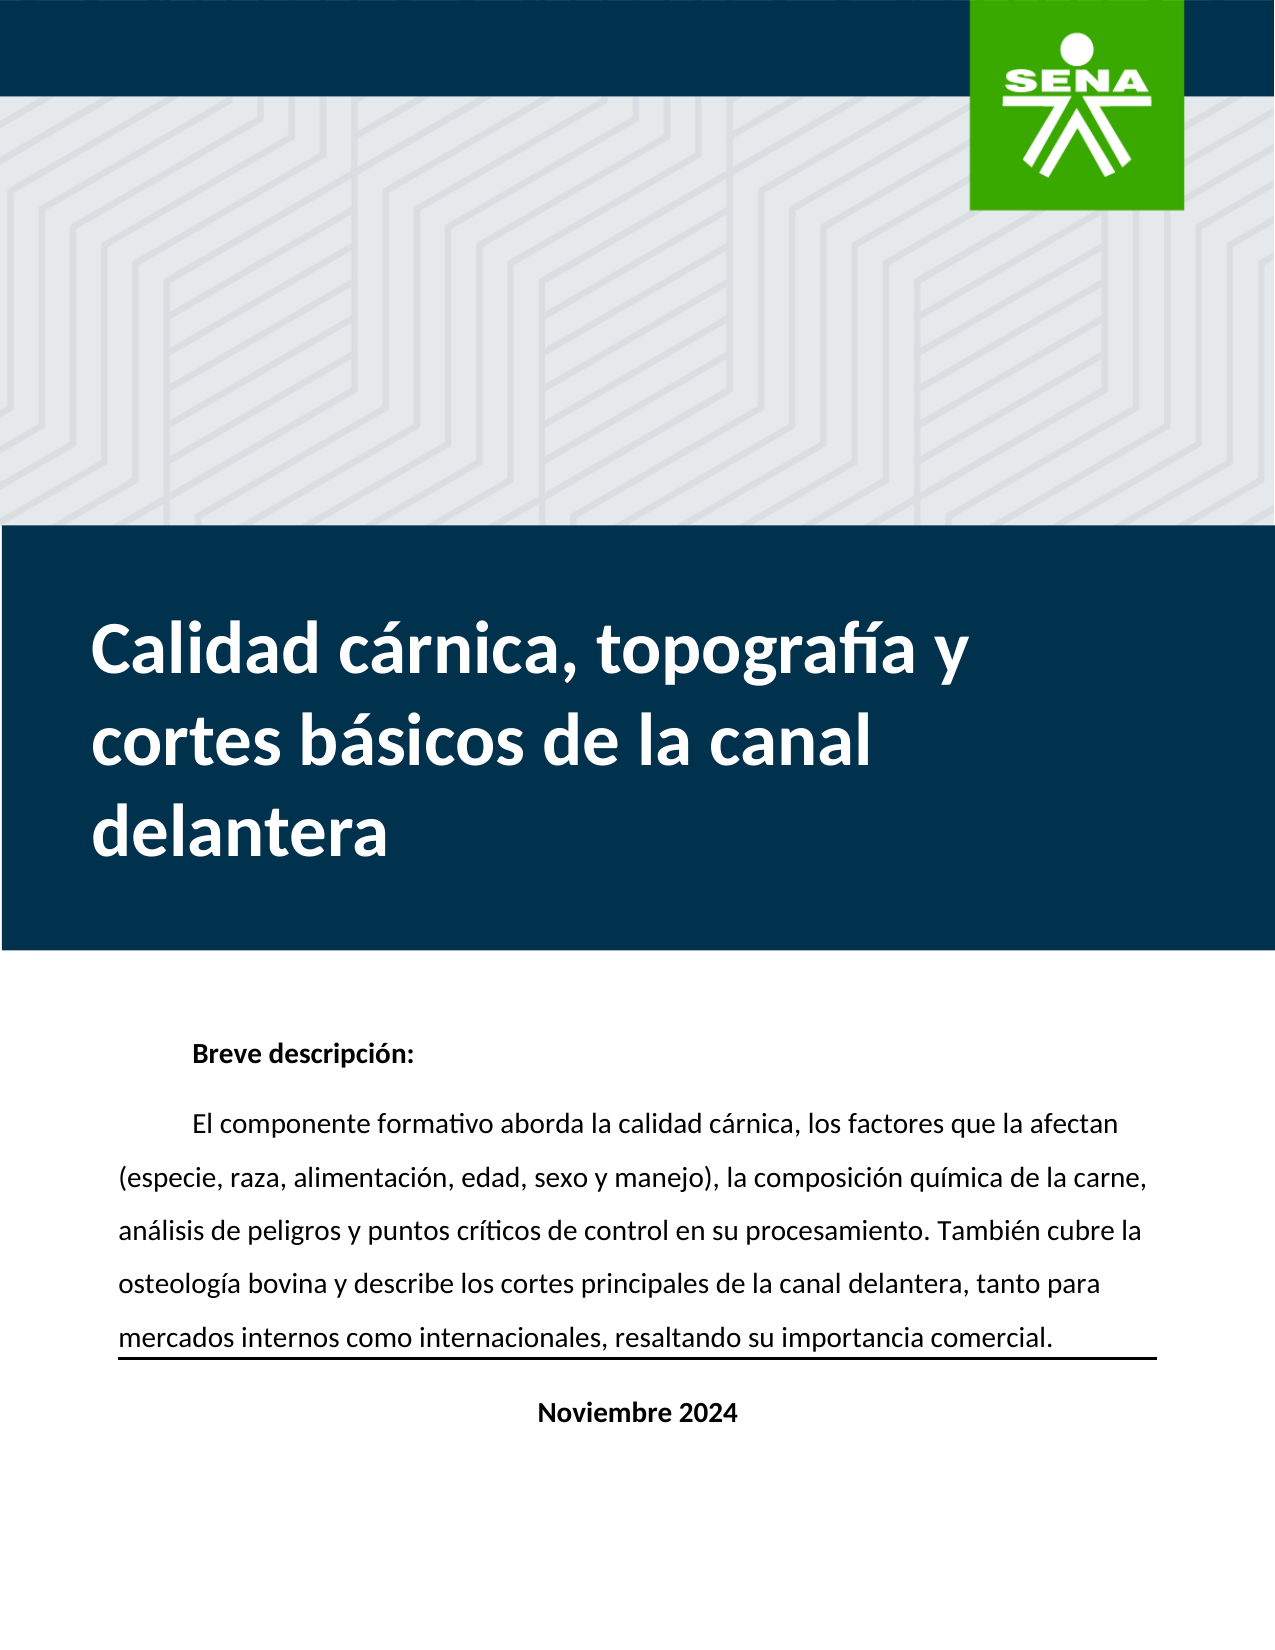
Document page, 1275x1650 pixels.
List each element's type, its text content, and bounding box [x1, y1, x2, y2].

picture [0, 0, 1274, 527]
text Breve descripción: [118, 1035, 1157, 1071]
text Noviembre 2024 [118, 1394, 1157, 1430]
text El componente formativo aborda la calidad cárnica, los factores que la afectan (especie, raza, alimentación, edad, sexo y manejo), la composición química de la carne, análisis de peligros y puntos críticos de control en su procesamiento. También cubre la osteología bovina y describe los cortes principales de la canal delantera, tanto para mercados internos como internacionales, resaltando su importancia comercial. [118, 1105, 1157, 1357]
